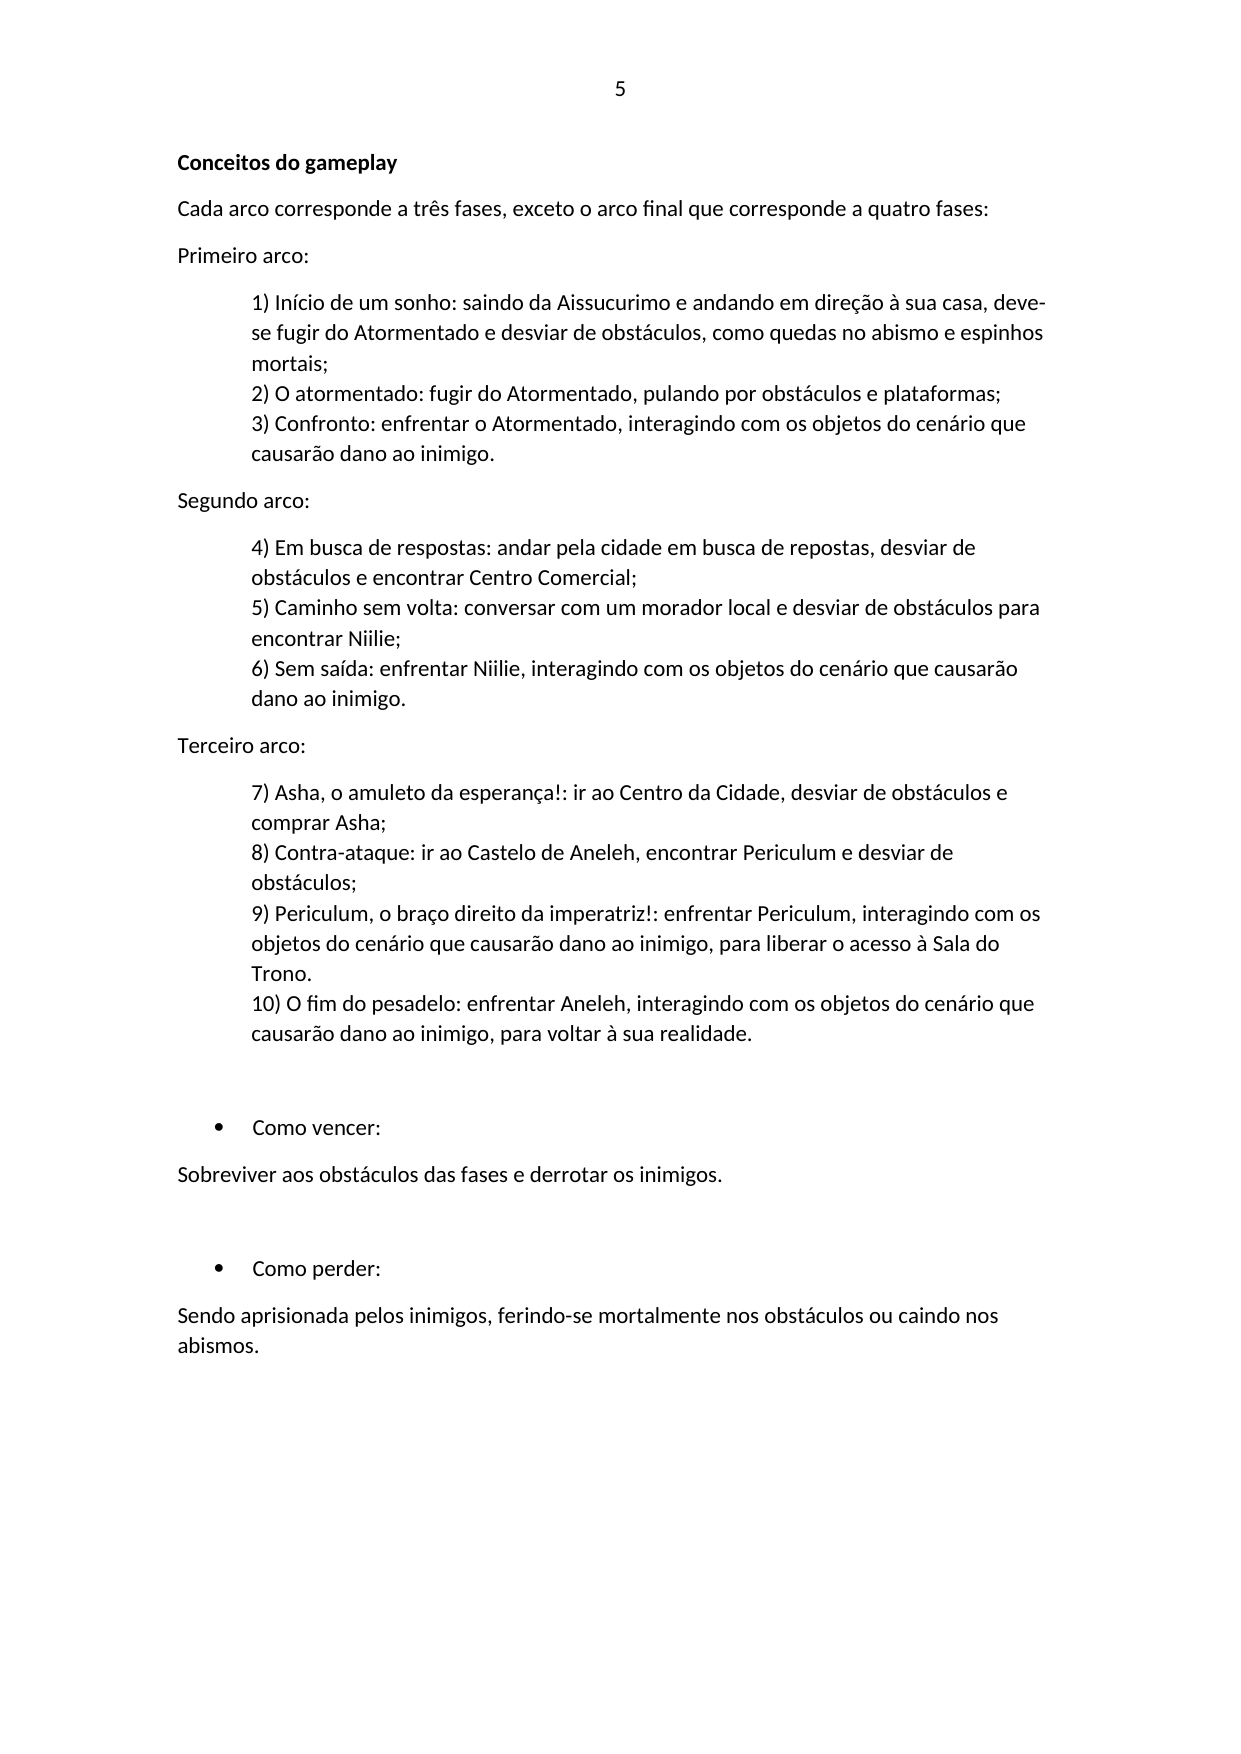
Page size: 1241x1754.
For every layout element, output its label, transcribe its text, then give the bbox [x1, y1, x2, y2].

text 4) Em busca de respostas: andar pela cidade em busca de repostas, desviar de obstáculos e encontrar Centro Comercial; 5) Caminho sem volta: conversar com um morador local e desviar de obstáculos para encontrar Niilie; 6) Sem saída: enfrentar Niilie, interagindo com os objetos do cenário que causarão dano ao inimigo. [251, 533, 1063, 712]
text 1) Início de um sonho: saindo da Aissucurimo e andando em direção à sua casa, deve-se fugir do Atormentado e desviar de obstáculos, como quedas no abismo e espinhos mortais; 2) O atormentado: fugir do Atormentado, pulando por obstáculos e plataformas; 3) Confronto: enfrentar o Atormentado, interagindo com os objetos do cenário que causarão dano ao inimigo. [251, 288, 1063, 467]
text Cada arco corresponde a três fases, exceto o arco final que corresponde a quatro fases: [177, 194, 1063, 222]
list Como vencer: [215, 1113, 1063, 1141]
text Conceitos do gameplay [177, 148, 1063, 176]
text 7) Asha, o amuleto da esperança!: ir ao Centro da Cidade, desviar de obstáculos e comprar Asha; 8) Contra-ataque: ir ao Castelo de Aneleh, encontrar Periculum e desviar de obstáculos; 9) Periculum, o braço direito da imperatriz!: enfrentar Periculum, interagindo com os objetos do cenário que causarão dano ao inimigo, para liberar o acesso à Sala do Trono. 10) O fim do pesadelo: enfrentar Aneleh, interagindo com os objetos do cenário que causarão dano ao inimigo, para voltar à sua realidade. [251, 778, 1063, 1047]
text Sendo aprisionada pelos inimigos, ferindo-se mortalmente nos obstáculos ou caindo nos abismos. [177, 1301, 1063, 1359]
text Segundo arco: [177, 486, 1063, 514]
text Primeiro arco: [177, 241, 1063, 269]
text Sobreviver aos obstáculos das fases e derrotar os inimigos. [177, 1160, 1063, 1188]
list Como perder: [215, 1254, 1063, 1282]
text Terceiro arco: [177, 731, 1063, 759]
